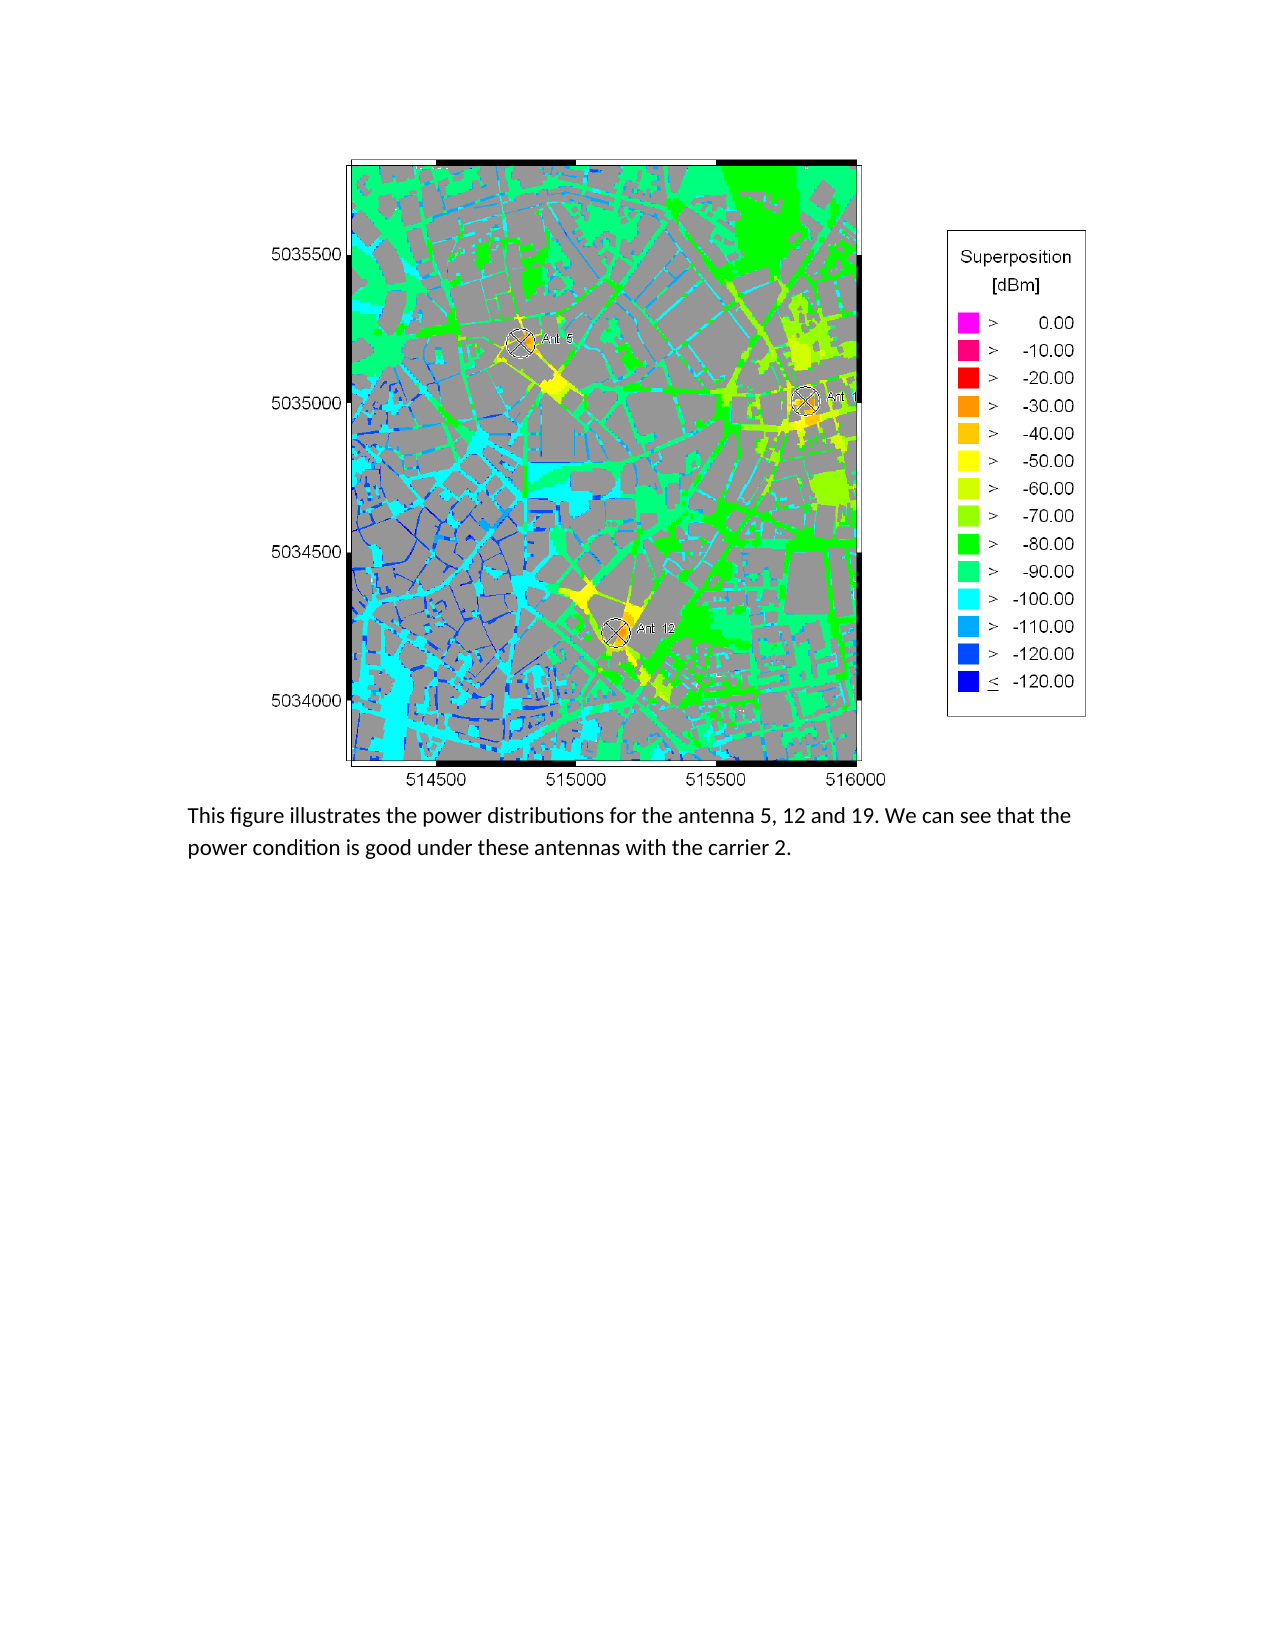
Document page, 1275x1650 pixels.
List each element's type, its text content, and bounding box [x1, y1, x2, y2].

picture [187, 150, 1086, 797]
